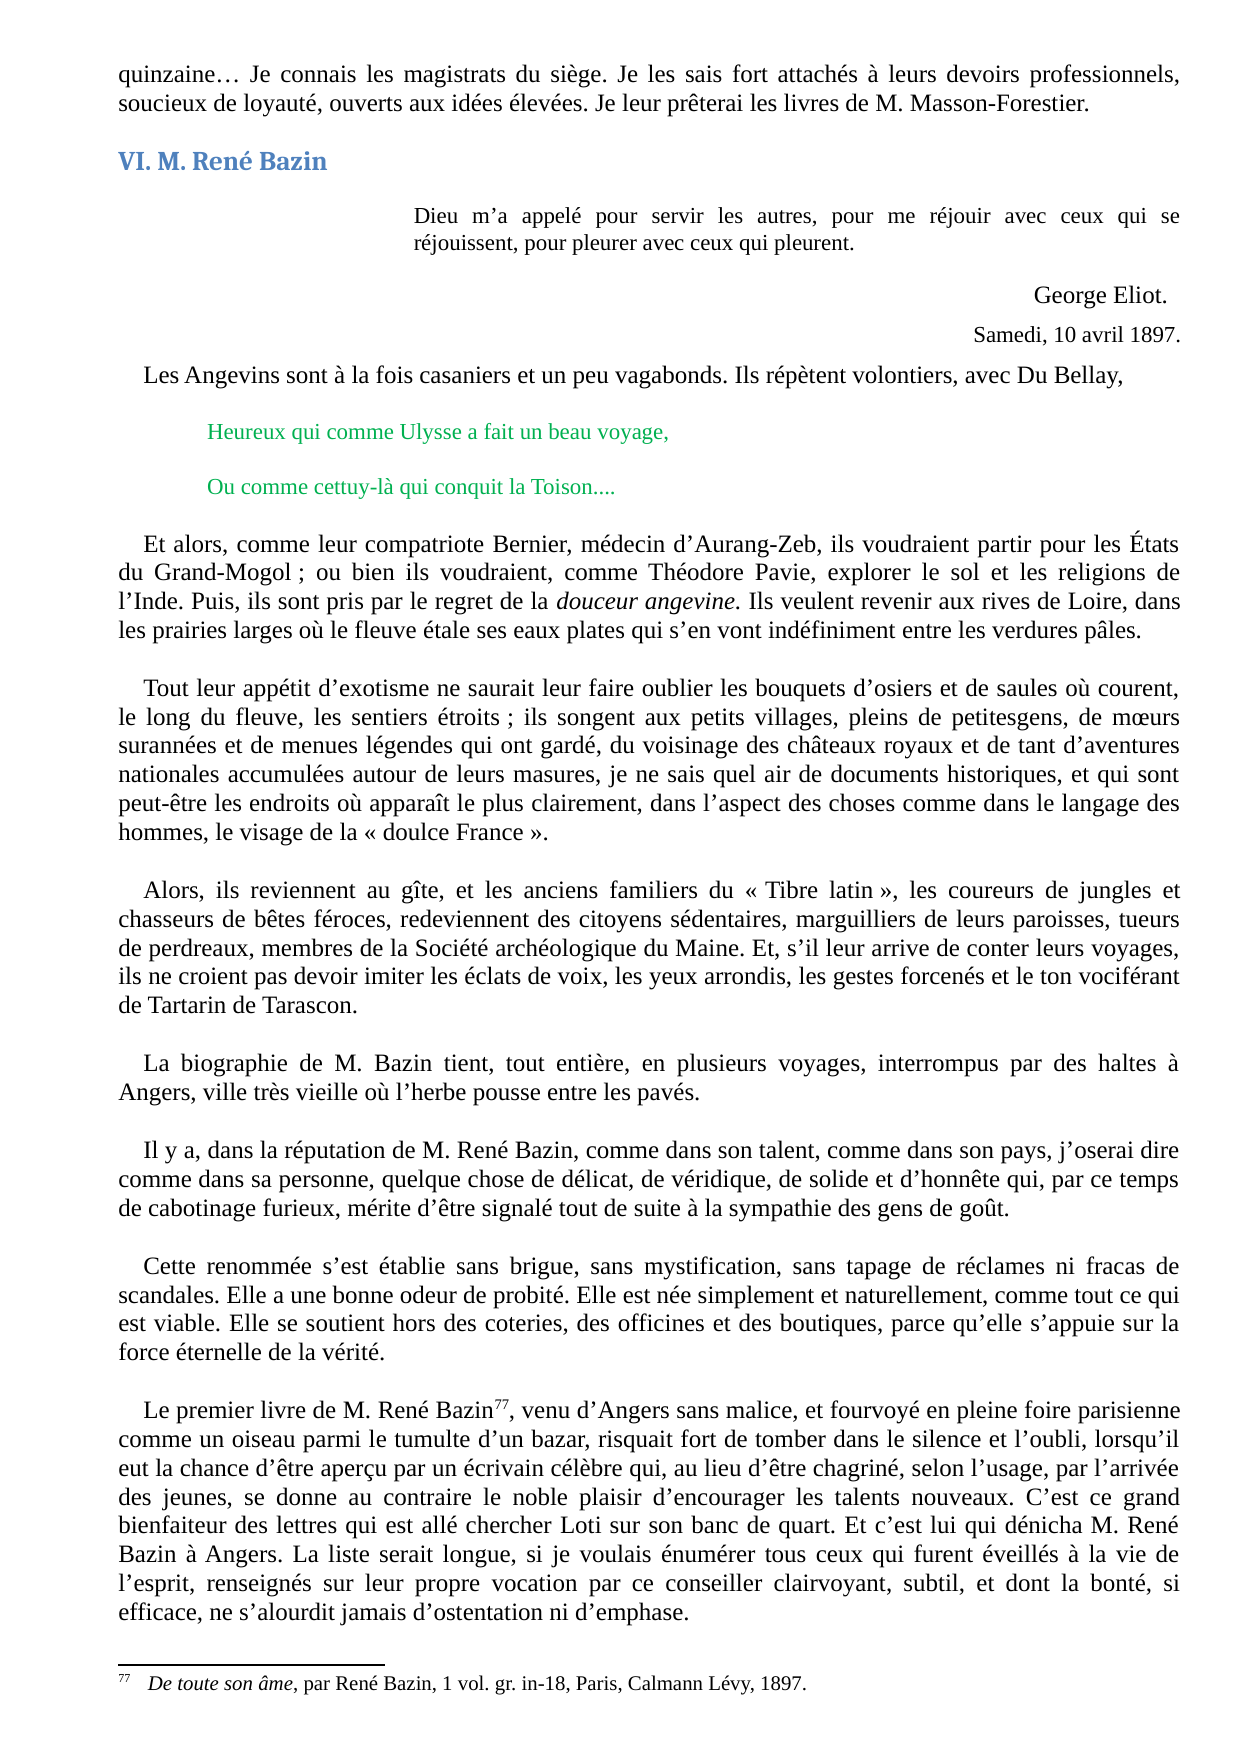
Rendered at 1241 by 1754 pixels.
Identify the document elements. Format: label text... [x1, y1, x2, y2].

text Alors, ils reviennent au gîte, et les anciens familiers du « Tibre latin », les coureurs de jungles et chasseurs de bêtes féroces, redeviennent des citoyens sédentaires, marguilliers de leurs paroisses, tueurs de perdreaux, membres de la Société archéologique du Maine. Et, s’il leur arrive de conter leurs voyages, ils ne croient pas devoir imiter les éclats de voix, les yeux arrondis, les gestes forcenés et le ton vociférant de Tartarin de Tarascon. [118, 875, 1181, 1019]
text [118, 59, 1181, 117]
text Samedi, 10 avril 1897. [118, 321, 1181, 347]
subtitle VI. M. René Bazin [118, 146, 1181, 177]
text Et alors, comme leur compatriote Bernier, médecin d’Aurang-Zeb, ils voudraient partir pour les États du Grand-Mogol ; ou bien ils voudraient, comme Théodore Pavie, explorer le sol et les religions de l’Inde. Puis, ils sont pris par le regret de la douceur angevine. Ils veulent revenir aux rives de Loire, dans les prairies larges où le fleuve étale ses eaux plates qui s’en vont indéfiniment entre les verdures pâles. [118, 529, 1181, 644]
text Les Angevins sont à la fois casaniers et un peu vagabonds. Ils répètent volontiers, avec Du Bellay, [118, 360, 1181, 389]
text Le premier livre de M. René Bazin, venu d’Angers sans malice, et fourvoyé en pleine foire parisienne comme un oiseau parmi le tumulte d’un bazar, risquait fort de tomber dans le silence et l’oubli, lorsqu’il eut la chance d’être aperçu par un écrivain célèbre qui, au lieu d’être chagriné, selon l’usage, par l’arrivée des jeunes, se donne au contraire le noble plaisir d’encourager les talents nouveaux. C’est ce grand bienfaiteur des lettres qui est allé chercher Loti sur son banc de quart. Et c’est lui qui dénicha M. René Bazin à Angers. La liste serait longue, si je voulais énumérer tous ceux qui furent éveillés à la vie de l’esprit, renseignés sur leur propre vocation par ce conseiller clairvoyant, subtil, et dont la bonté, si efficace, ne s’alourdit jamais d’ostentation ni d’emphase. [118, 1396, 1181, 1626]
text Ou comme cettuy-là qui conquit la Toison.... [207, 473, 1181, 500]
text Dieu m’a appelé pour servir les autres, pour me réjouir avec ceux qui se réjouissent, pour pleurer avec ceux qui pleurent. [413, 202, 1181, 255]
text Heureux qui comme Ulysse a fait un beau voyage, [207, 418, 1181, 444]
text Cette renommée s’est établie sans brigue, sans mystification, sans tapage de réclames ni fracas de scandales. Elle a une bonne odeur de probité. Elle est née simplement et naturellement, comme tout ce qui est viable. Elle se soutient hors des coteries, des officines et des boutiques, parce qu’elle s’appuie sur la force éternelle de la vérité. [118, 1251, 1181, 1366]
text George Eliot. [177, 280, 1181, 309]
text Tout leur appétit d’exotisme ne saurait leur faire oublier les bouquets d’osiers et de saules où courent, le long du fleuve, les sentiers étroits ; ils songent aux petits villages, pleins de petitesgens, de mœurs surannées et de menues légendes qui ont gardé, du voisinage des châteaux royaux et de tant d’aventures nationales accumulées autour de leurs masures, je ne sais quel air de documents historiques, et qui sont peut-être les endroits où apparaît le plus clairement, dans l’aspect des choses comme dans le langage des hommes, le visage de la « doulce France ». [118, 673, 1181, 846]
text Il y a, dans la réputation de M. René Bazin, comme dans son talent, comme dans son pays, j’oserai dire comme dans sa personne, quelque chose de délicat, de véridique, de solide et d’honnête qui, par ce temps de cabotinage furieux, mérite d’être signalé tout de suite à la sympathie des gens de goût. [118, 1135, 1181, 1222]
text La biographie de M. Bazin tient, tout entière, en plusieurs voyages, interrompus par des haltes à Angers, ville très vieille où l’herbe pousse entre les pavés. [118, 1048, 1181, 1106]
